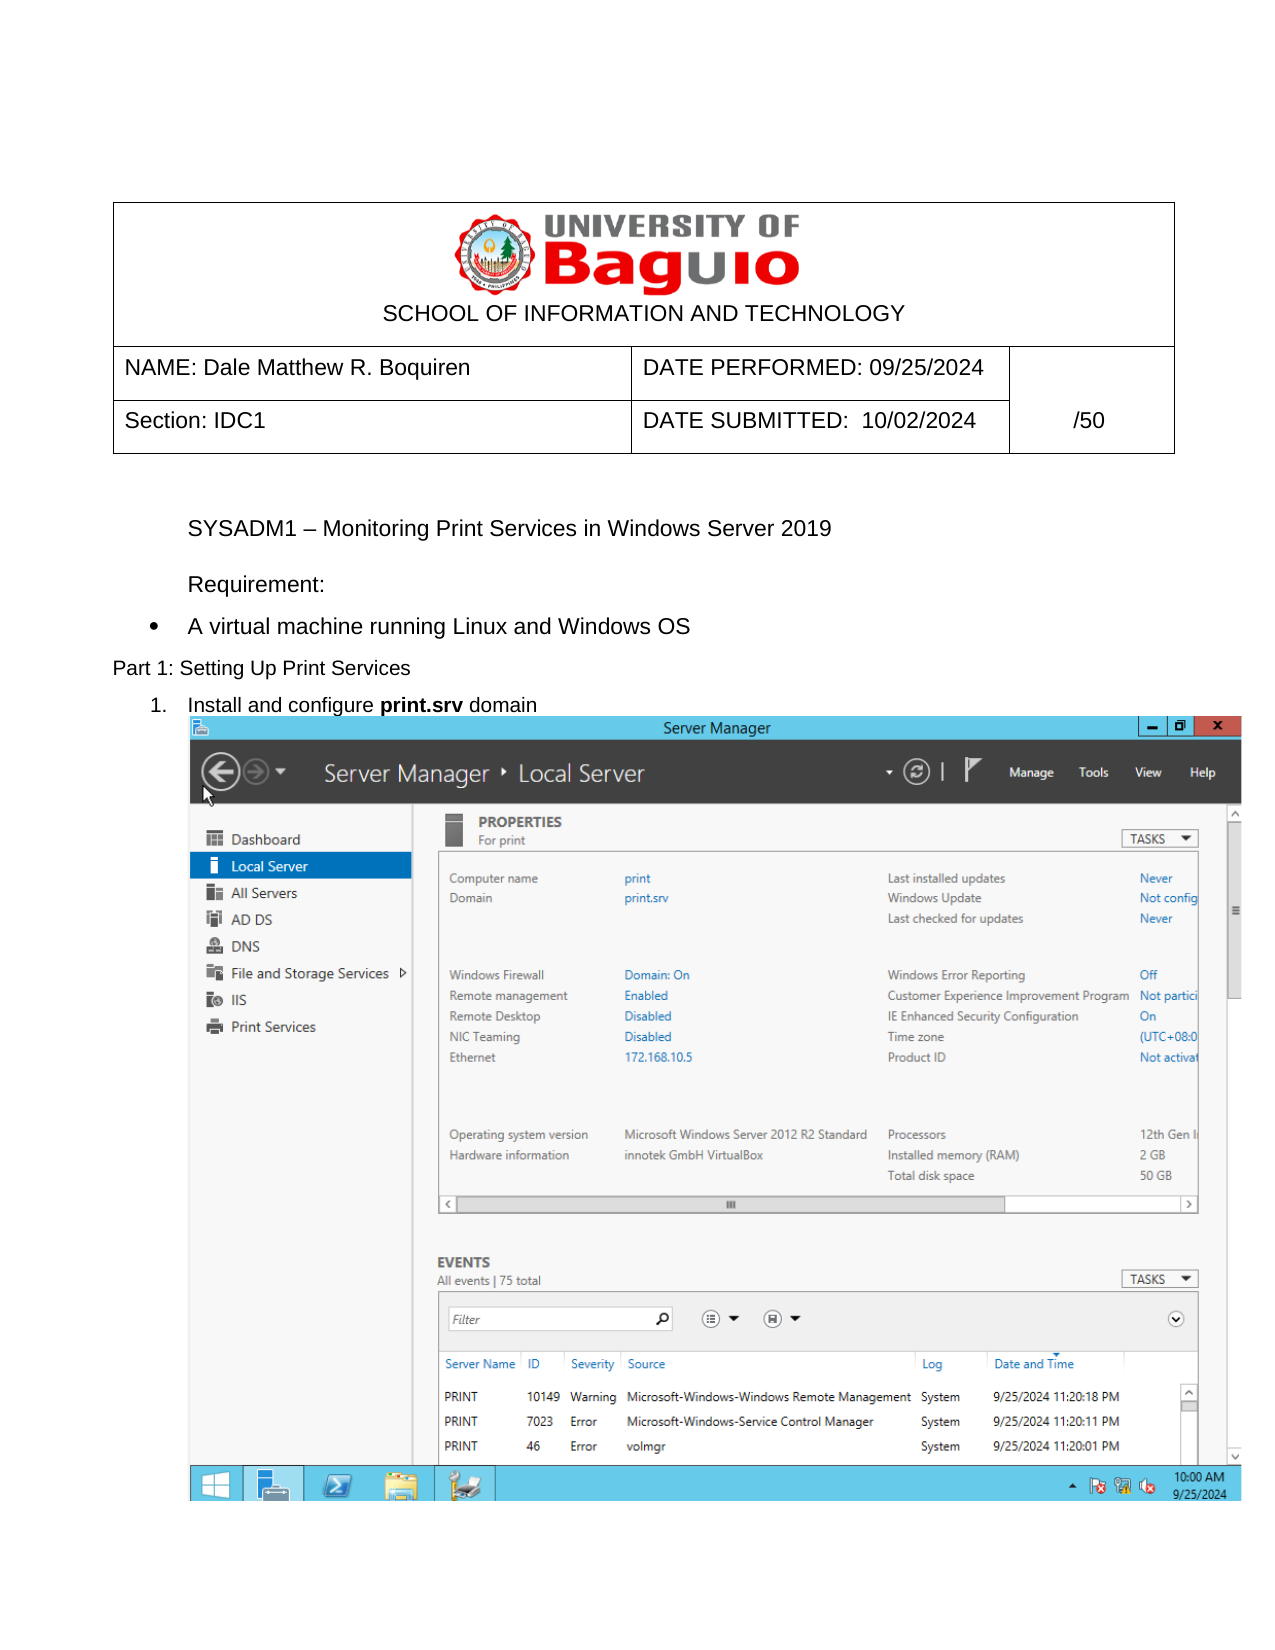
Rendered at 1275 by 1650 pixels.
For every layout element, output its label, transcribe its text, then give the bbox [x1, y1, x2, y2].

table_cell /50 [1010, 347, 1174, 453]
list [150, 692, 1167, 1505]
table_cell NAME: Dale Matthew R. Boquiren [114, 347, 631, 399]
picture [446, 210, 807, 299]
table_cell Section: IDC1 [114, 401, 631, 453]
text Part 1: Setting Up Print Services [112, 656, 1167, 680]
subtitle Requirement: [112, 571, 1167, 597]
table_header SCHOOL OF INFORMATION AND TECHNOLOGY [114, 203, 1174, 346]
picture [187, 716, 1242, 1501]
table_cell DATE SUBMITTED: 10/02/2024 [632, 401, 1009, 453]
table_cell DATE PERFORMED: 09/25/2024 [632, 347, 1009, 399]
text A virtual machine running Linux and Windows OS [150, 613, 1167, 639]
subtitle SYSADM1 – Monitoring Print Services in Windows Server 2019 [112, 515, 1167, 542]
